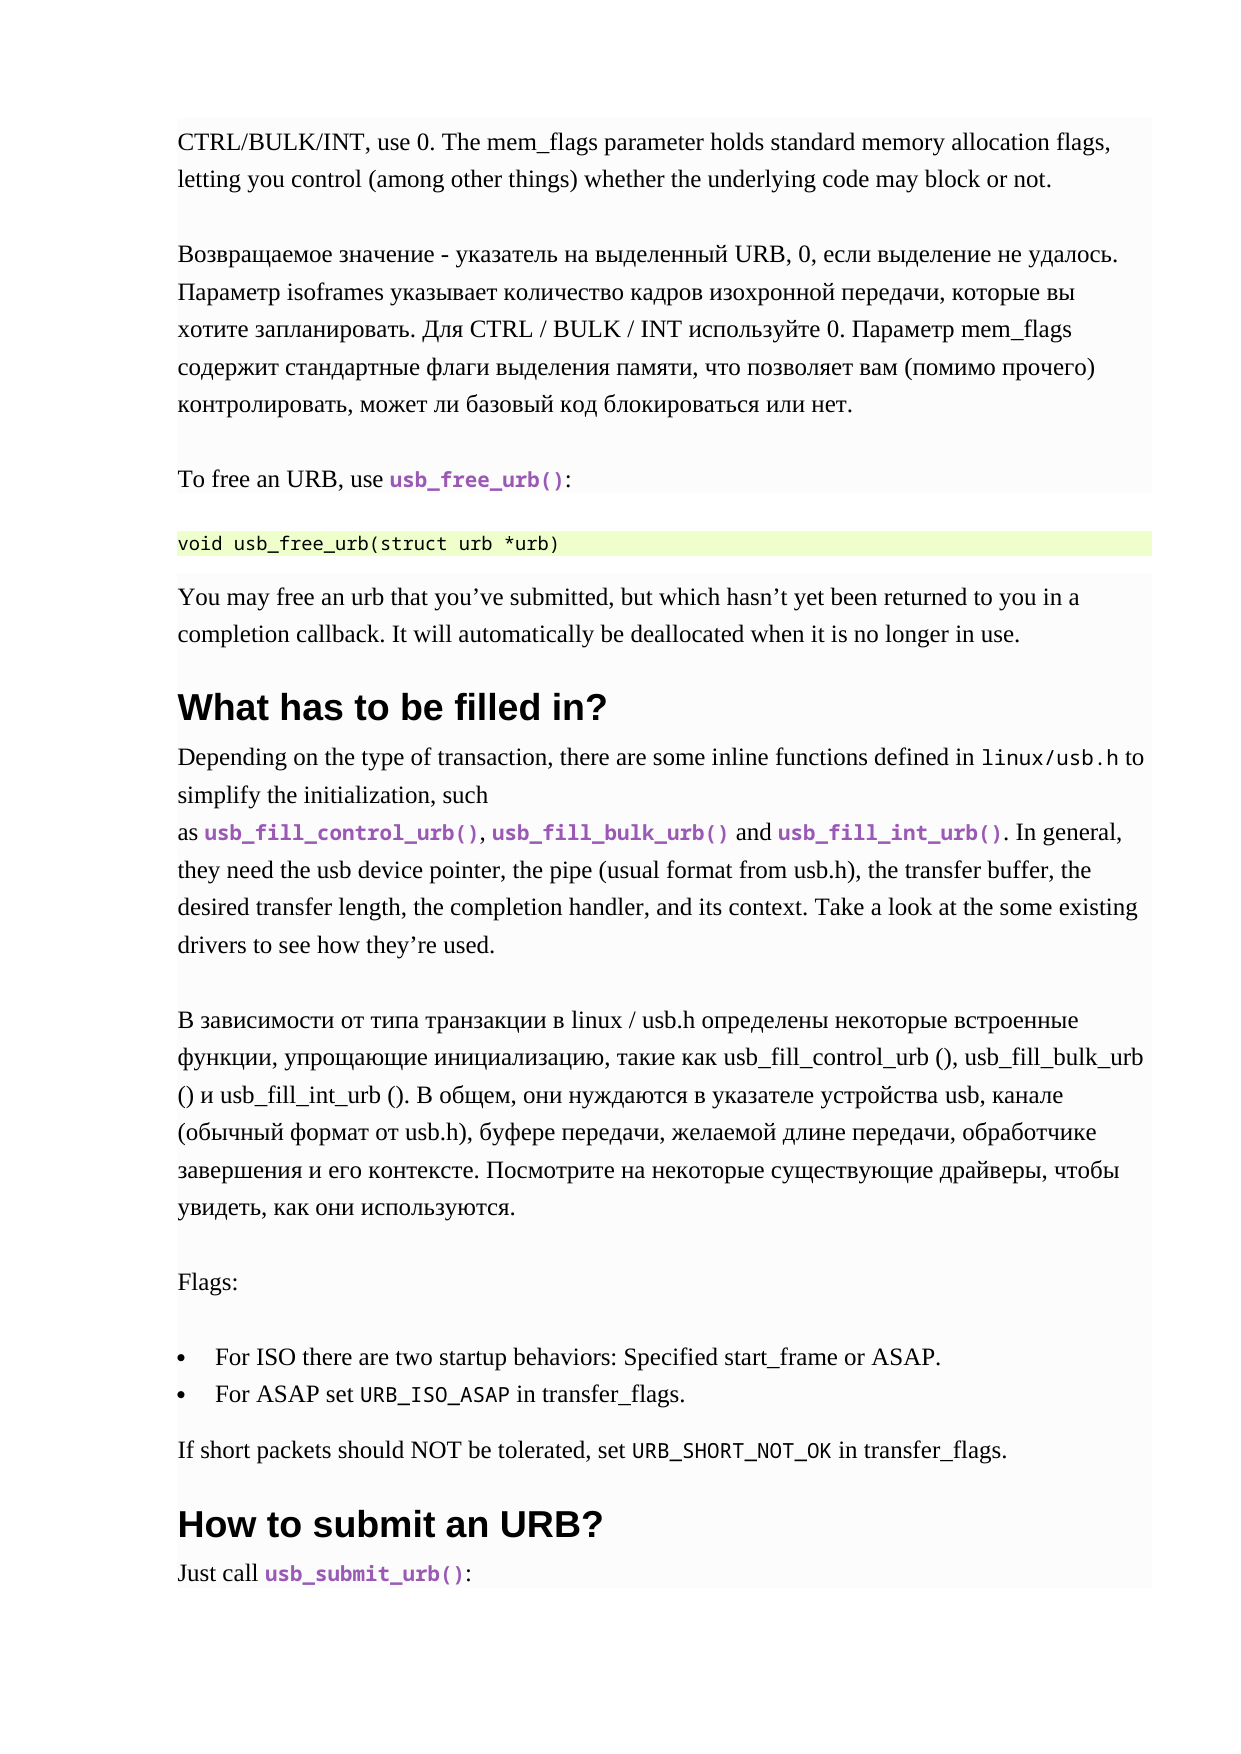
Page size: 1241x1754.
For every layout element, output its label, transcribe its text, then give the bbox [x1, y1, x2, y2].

text To free an URB, use usb_free_urb(): [177, 456, 1152, 493]
text Just call usb_submit_urb(): [177, 1551, 1152, 1588]
text If short packets should NOT be tolerated, set URB_SHORT_NOT_OK in transfer_flags. [177, 1427, 1152, 1465]
list For ISO there are two startup behaviors: Specified start_frame or ASAP. [177, 1333, 1152, 1371]
text You may free an urb that you’ve submitted, but which hasn’t yet been returned to you in a completion callback. It will automatically be deallocated when it is no longer in use. [177, 573, 1152, 648]
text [177, 118, 1152, 193]
text How to submit an URB? [177, 1502, 1152, 1545]
text What has to be filled in? [177, 685, 1152, 728]
text void usb_free_urb(struct urb *urb) [177, 531, 1152, 556]
text Возвращаемое значение - указатель на выделенный URB, 0, если выделение не удалось. Параметр isoframes указывает количество кадров изохронной передачи, которые вы хотите запланировать. Для CTRL / BULK / INT используйте 0. Параметр mem_flags содержит стандартные флаги выделения памяти, что позволяет вам (помимо прочего) контролировать, может ли базовый код блокироваться или нет. [177, 231, 1152, 418]
text Depending on the type of transaction, there are some inline functions defined in linux/usb.h to simplify the initialization, such as usb_fill_control_urb(), usb_fill_bulk_urb() and usb_fill_int_urb(). In general, they need the usb device pointer, the pipe (usual format from usb.h), the transfer buffer, the desired transfer length, the completion handler, and its context. Take a look at the some existing drivers to see how they’re used. [177, 733, 1152, 958]
text Flags: [177, 1258, 1152, 1296]
list For ASAP set URB_ISO_ASAP in transfer_flags. [177, 1371, 1152, 1408]
text В зависимости от типа транзакции в linux / usb.h определены некоторые встроенные функции, упрощающие инициализацию, такие как usb_fill_control_urb (), usb_fill_bulk_urb () и usb_fill_int_urb (). В общем, они нуждаются в указателе устройства usb, канале (обычный формат от usb.h), буфере передачи, желаемой длине передачи, обработчике завершения и его контексте. Посмотрите на некоторые существующие драйверы, чтобы увидеть, как они используются. [177, 996, 1152, 1221]
